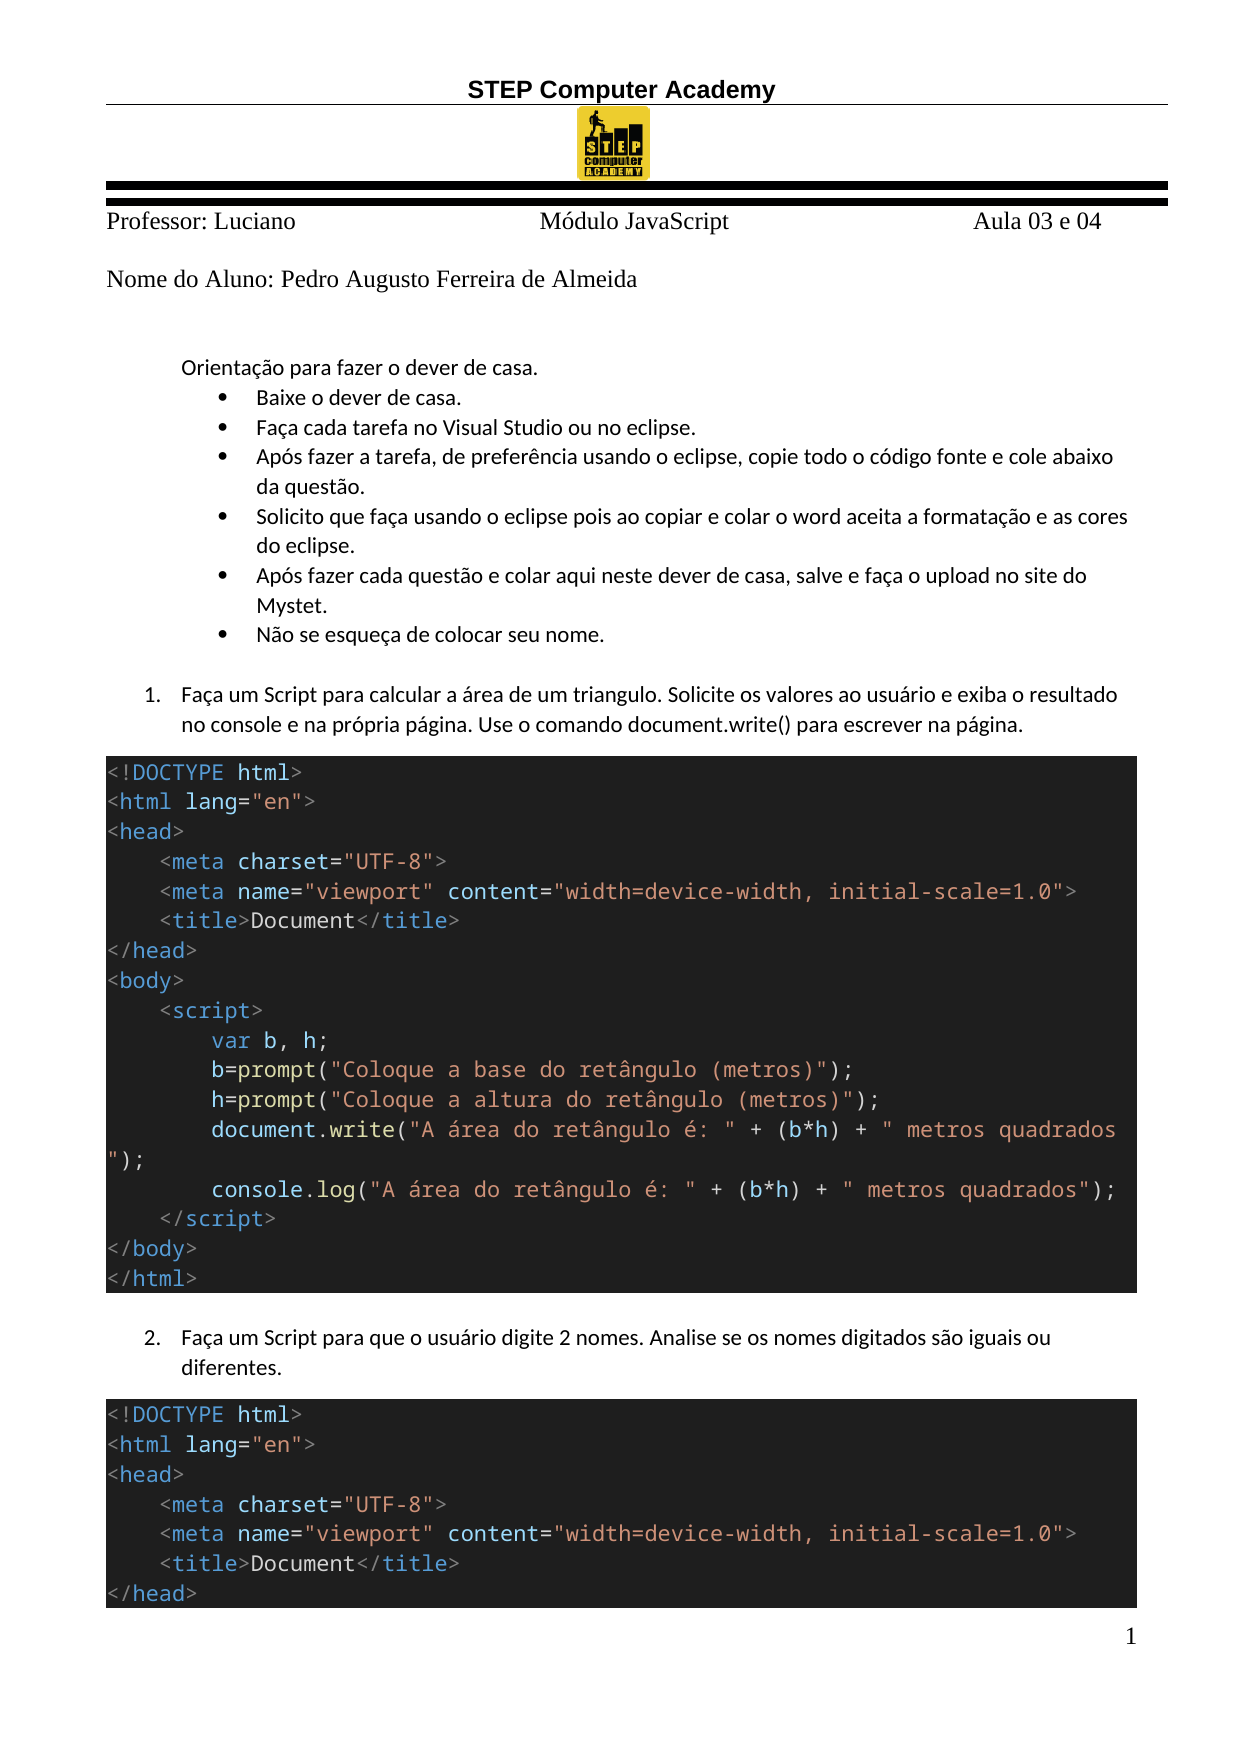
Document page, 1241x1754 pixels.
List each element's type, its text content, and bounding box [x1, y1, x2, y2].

text <meta name="viewport" content="width=device-width, initial-scale=1.0"> [106, 1518, 1137, 1548]
text document.write("A área do retângulo é: " + (b*h) + " metros quadrados"); [106, 1114, 1137, 1173]
text <meta name="viewport" content="width=device-width, initial-scale=1.0"> [106, 876, 1137, 905]
text </html> [106, 1263, 1137, 1293]
picture [574, 104, 654, 182]
text <title>Document</title> [106, 1548, 1137, 1578]
list Solicito que faça usando o eclipse pois ao copiar e colar o word aceita a formatação e as cores do eclipse. [219, 502, 1137, 559]
text <meta charset="UTF-8"> [106, 1488, 1137, 1518]
text <head> [106, 816, 1137, 846]
text <head> [106, 1459, 1137, 1488]
text </script> [106, 1203, 1137, 1233]
text b=prompt("Coloque a base do retângulo (metros)"); [106, 1054, 1137, 1084]
text <script> [106, 995, 1137, 1024]
text <html lang="en"> [106, 786, 1137, 816]
text var b, h; [106, 1024, 1137, 1054]
text console.log("A área do retângulo é: " + (b*h) + " metros quadrados"); [106, 1173, 1137, 1203]
list Faça um Script para calcular a área de um triangulo. Solicite os valores ao usuário e exiba o resultado no console e na própria página. Use o comando document.write() para escrever na página. [144, 680, 1137, 738]
text </head> [106, 935, 1137, 965]
list Não se esqueça de colocar seu nome. [219, 621, 1137, 648]
text <html lang="en"> [106, 1429, 1137, 1459]
text </head> [106, 1578, 1137, 1608]
list Orientação para fazer o dever de casa. [181, 353, 1137, 381]
text </body> [106, 1233, 1137, 1263]
text <!DOCTYPE html> [106, 756, 1137, 786]
text <title>Document</title> [106, 905, 1137, 935]
list Faça um Script para que o usuário digite 2 nomes. Analise se os nomes digitados são iguais ou diferentes. [144, 1323, 1137, 1381]
text Nome do Aluno: Pedro Augusto Ferreira de Almeida [106, 264, 1137, 292]
text <meta charset="UTF-8"> [106, 846, 1137, 876]
list Faça cada tarefa no Visual Studio ou no eclipse. [219, 413, 1137, 441]
text <!DOCTYPE html> [106, 1399, 1137, 1429]
text h=prompt("Coloque a altura do retângulo (metros)"); [106, 1084, 1137, 1114]
text <body> [106, 965, 1137, 995]
list Após fazer a tarefa, de preferência usando o eclipse, copie todo o código fonte e cole abaixo da questão. [219, 442, 1137, 500]
list Baixe o dever de casa. [219, 383, 1137, 411]
list Após fazer cada questão e colar aqui neste dever de casa, salve e faça o upload no site do Mystet. [219, 561, 1137, 619]
